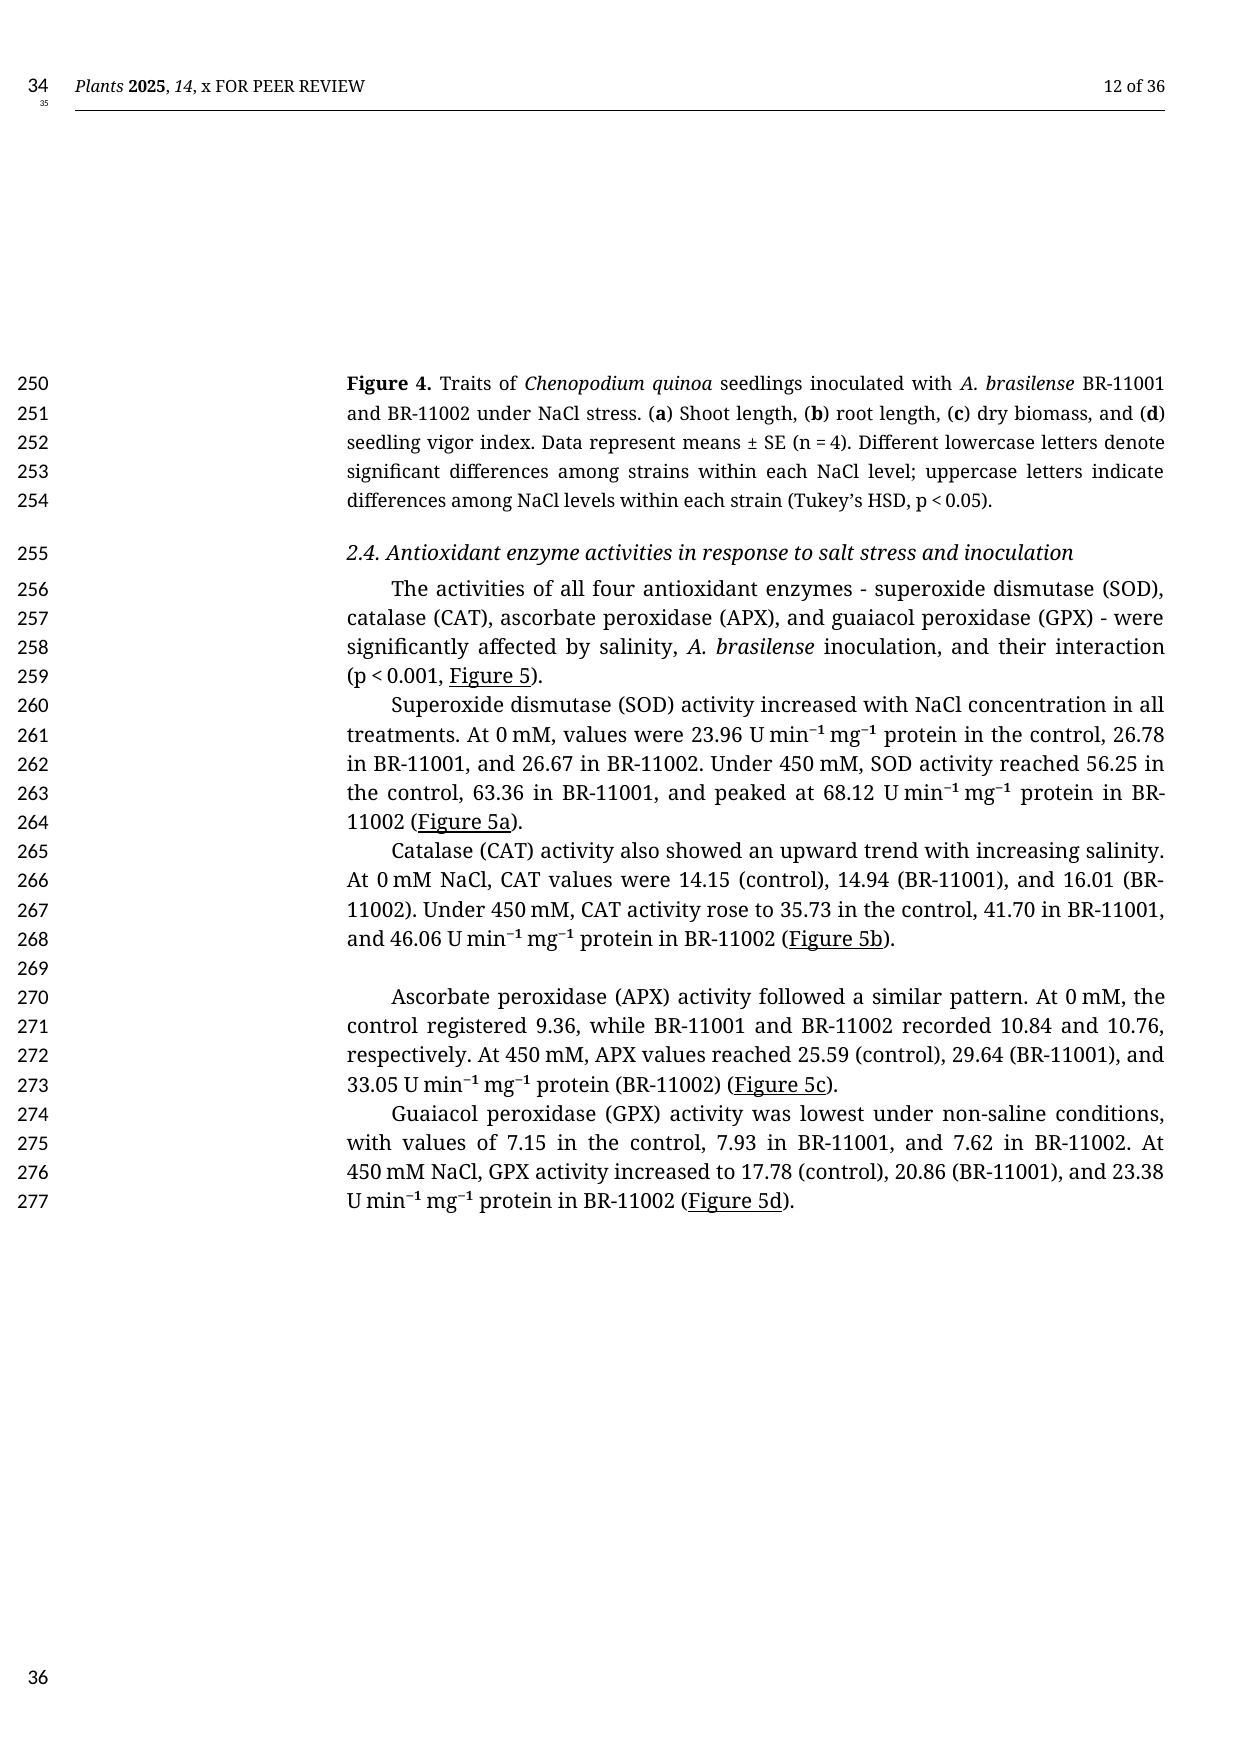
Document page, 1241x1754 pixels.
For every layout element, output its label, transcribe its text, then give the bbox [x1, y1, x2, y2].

text The activities of all four antioxidant enzymes - superoxide dismutase (SOD), catalase (CAT), ascorbate peroxidase (APX), and guaiacol peroxidase (GPX) - were significantly affected by salinity, A. brasilense inoculation, and their interaction (p < 0.001, Figure 5). [347, 573, 1165, 690]
text Superoxide dismutase (SOD) activity increased with NaCl concentration in all treatments. At 0 mM, values were 23.96 U min⁻¹ mg⁻¹ protein in the control, 26.78 in BR-11001, and 26.67 in BR-11002. Under 450 mM, SOD activity reached 56.25 in the control, 63.36 in BR-11001, and peaked at 68.12 U min⁻¹ mg⁻¹ protein in BR-11002 (Figure 5a). [347, 690, 1165, 836]
text Ascorbate peroxidase (APX) activity followed a similar pattern. At 0 mM, the control registered 9.36, while BR-11001 and BR-11002 recorded 10.84 and 10.76, respectively. At 450 mM, APX values reached 25.59 (control), 29.64 (BR-11001), and 33.05 U min⁻¹ mg⁻¹ protein (BR-11002) (Figure 5c). [347, 982, 1165, 1098]
text Catalase (CAT) activity also showed an upward trend with increasing salinity. At 0 mM NaCl, CAT values were 14.15 (control), 14.94 (BR-11001), and 16.01 (BR-11002). Under 450 mM, CAT activity rose to 35.73 in the control, 41.70 in BR-11001, and 46.06 U min⁻¹ mg⁻¹ protein in BR-11002 (Figure 5b). [347, 836, 1165, 952]
subtitle 2.4. Antioxidant enzyme activities in response to salt stress and inoculation [347, 538, 1165, 567]
text Guaiacol peroxidase (GPX) activity was lowest under non-saline conditions, with values of 7.15 in the control, 7.93 in BR-11001, and 7.62 in BR-11002. At 450 mM NaCl, GPX activity increased to 17.78 (control), 20.86 (BR-11001), and 23.38 U min⁻¹ mg⁻¹ protein in BR-11002 (Figure 5d). [347, 1098, 1165, 1215]
text Figure 4. Traits of Chenopodium quinoa seedlings inoculated with A. brasilense BR-11001 and BR-11002 under NaCl stress. (a) Shoot length, (b) root length, (c) dry biomass, and (d) seedling vigor index. Data represent means ± SE (n = 4). Different lowercase letters denote significant differences among strains within each NaCl level; uppercase letters indicate differences among NaCl levels within each strain (Tukey’s HSD, p < 0.05). [347, 367, 1165, 513]
